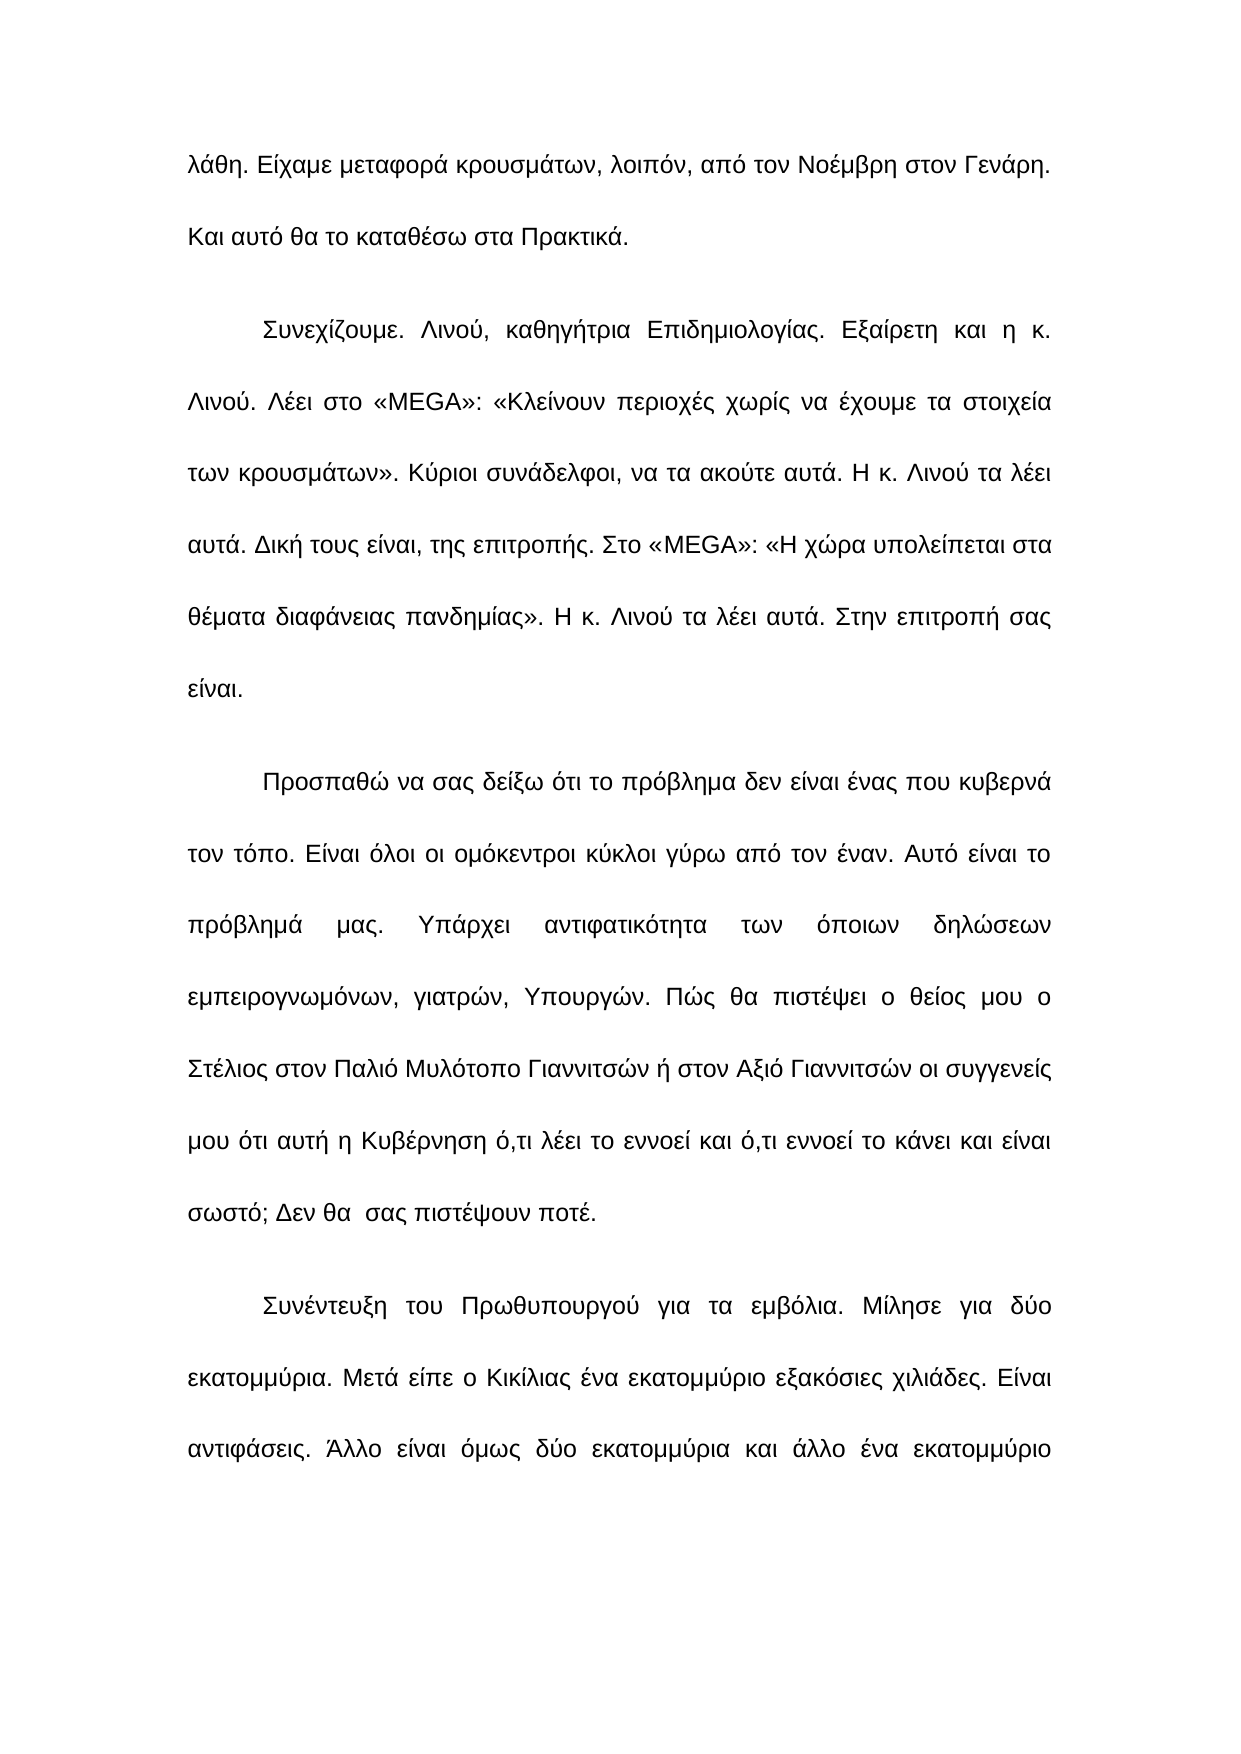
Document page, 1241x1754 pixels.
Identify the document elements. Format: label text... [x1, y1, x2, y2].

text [187, 1291, 1053, 1463]
text Συνεχίζουμε. Λινού, καθηγήτρια Επιδημιολογίας. Εξαίρετη και η κ. Λινού. Λέει στο «MEGA»: «Κλείνουν περιοχές χωρίς να έχουμε τα στοιχεία των κρουσμάτων». Κύριοι συνάδελφοι, να τα ακούτε αυτά. Η κ. Λινού τα λέει αυτά. Δική τους είναι, της επιτροπής. Στο «MEGA»: «Η χώρα υπολείπεται στα θέματα διαφάνειας πανδημίας». Η κ. Λινού τα λέει αυτά. Στην επιτροπή σας είναι. [187, 314, 1053, 703]
text Προσπαθώ να σας δείξω ότι το πρόβλημα δεν είναι ένας που κυβερνά τον τόπο. Είναι όλοι οι ομόκεντροι κύκλοι γύρω από τον έναν. Αυτό είναι το πρόβλημά μας. Υπάρχει αντιφατικότητα των όποιων δηλώσεων εμπειρογνωμόνων, γιατρών, Υπουργών. Πώς θα πιστέψει ο θείος μου ο Στέλιος στον Παλιό Μυλότοπο Γιαννιτσών ή στον Αξιό Γιαννιτσών οι συγγενείς μου ότι αυτή η Κυβέρνηση ό,τι λέει το εννοεί και ό,τι εννοεί το κάνει και είναι σωστό; Δεν θα σας πιστέψουν ποτέ. [187, 767, 1053, 1227]
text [187, 150, 1053, 251]
